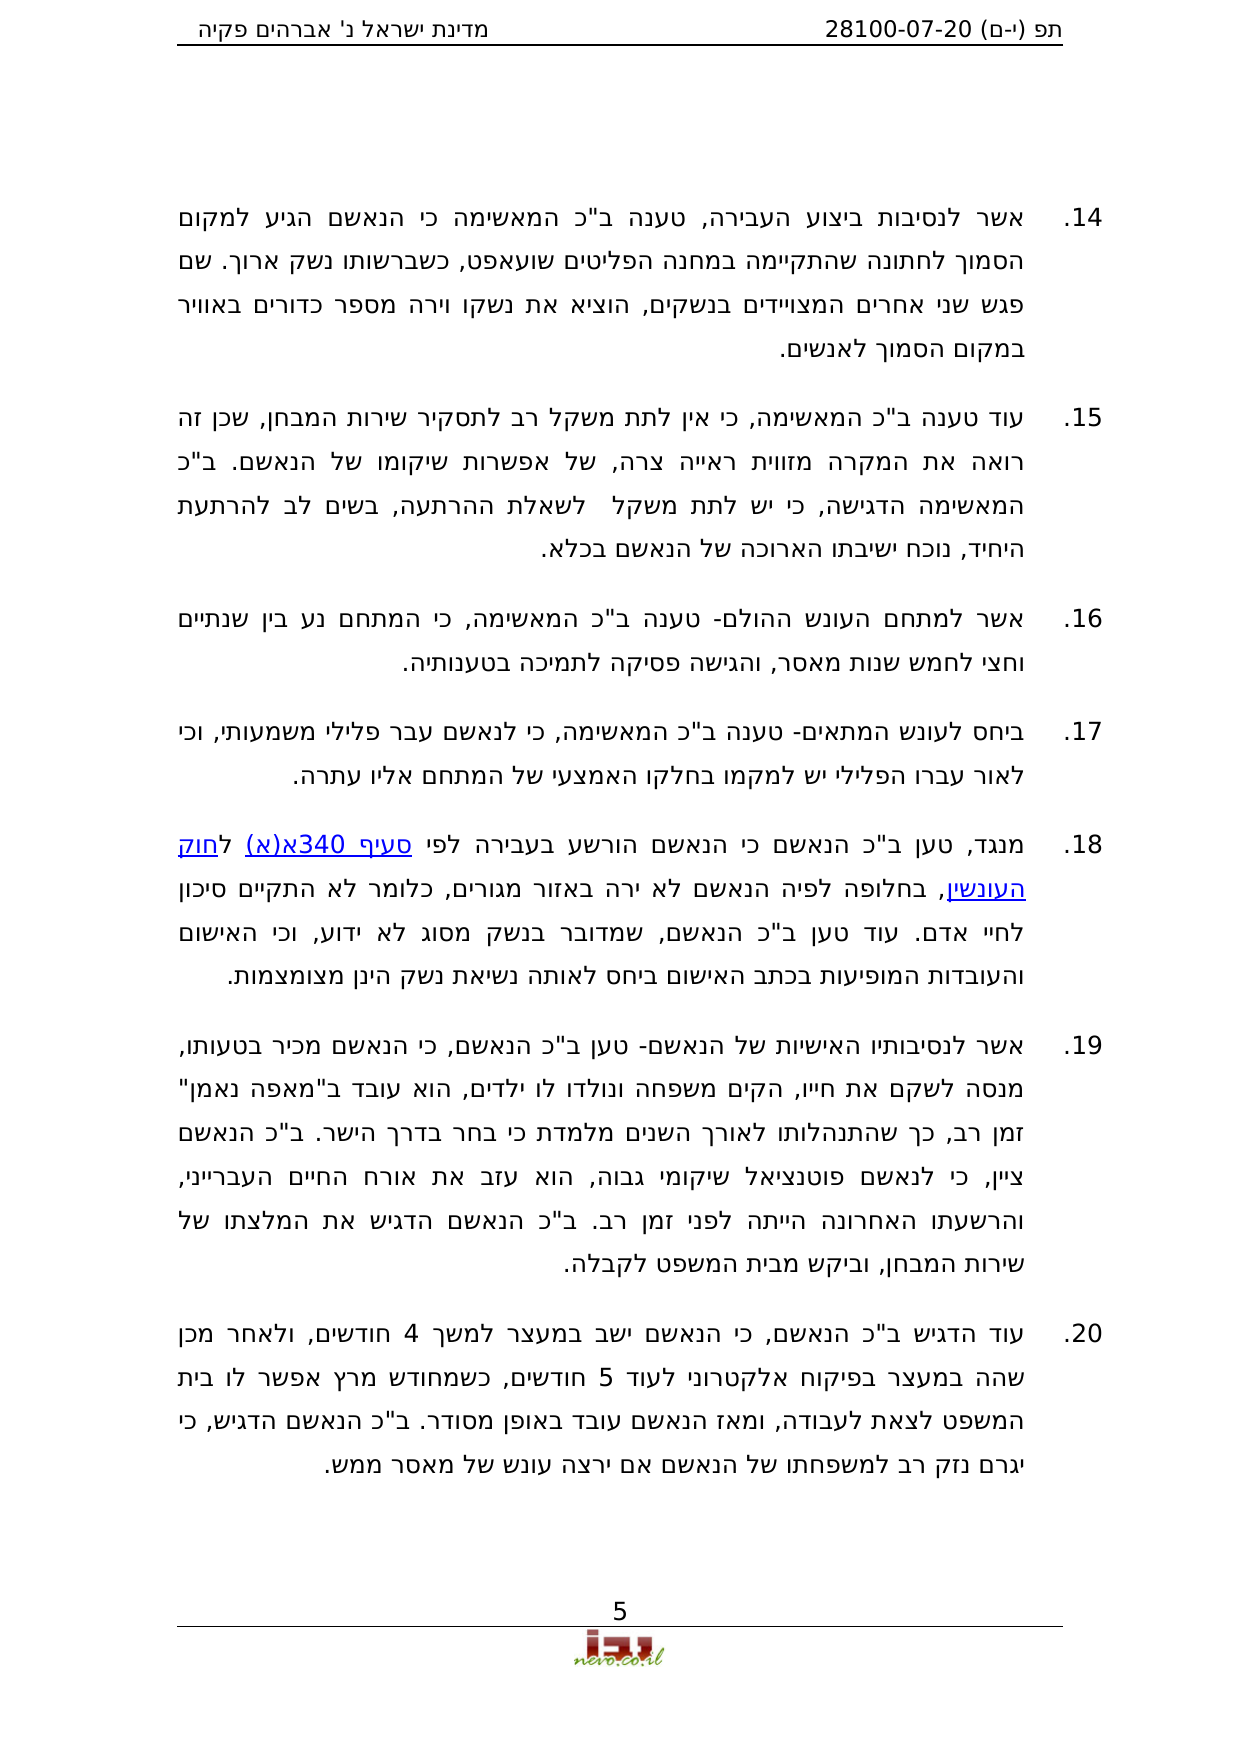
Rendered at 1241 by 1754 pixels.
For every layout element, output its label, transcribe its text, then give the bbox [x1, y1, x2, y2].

list עוד הדגיש ב"כ הנאשם, כי הנאשם ישב במעצר למשך 4 חודשים, ולאחר מכן שהה במעצר בפיקוח אלקטרוני לעוד 5 חודשים, כשמחודש מרץ אפשר לו בית המשפט לצאת לעבודה, ומאז הנאשם עובד באופן מסודר. ב"כ הנאשם הדגיש, כי יגרם נזק רב למשפחתו של הנאשם אם ירצה עונש של מאסר ממש. [177, 1319, 1063, 1479]
list עוד טענה ב"כ המאשימה, כי אין לתת משקל רב לתסקיר שירות המבחן, שכן זה רואה את המקרה מזווית ראייה צרה, של אפשרות שיקומו של הנאשם. ב"כ המאשימה הדגישה, כי יש לתת משקל לשאלת ההרתעה, בשים לב להרתעת היחיד, נוכח ישיבתו הארוכה של הנאשם בכלא. [177, 403, 1063, 564]
list מנגד, טען ב"כ הנאשם כי הנאשם הורשע בעבירה לפי סעיף 340א(א) לחוק העונשין, בחלופה לפיה הנאשם לא ירה באזור מגורים, כלומר לא התקיים סיכון לחיי אדם. עוד טען ב"כ הנאשם, שמדובר בנשק מסוג לא ידוע, וכי האישום והעובדות המופיעות בכתב האישום ביחס לאותה נשיאת נשק הינן מצומצמות. [177, 830, 1063, 991]
list אשר לנסיבות ביצוע העבירה, טענה ב"כ המאשימה כי הנאשם הגיע למקום הסמוך לחתונה שהתקיימה במחנה הפליטים שועאפט, כשברשותו נשק ארוך. שם פגש שני אחרים המצויידים בנשקים, הוציא את נשקו וירה מספר כדורים באוויר במקום הסמוך לאנשים. [177, 203, 1063, 363]
list אשר לנסיבותיו האישיות של הנאשם- טען ב"כ הנאשם, כי הנאשם מכיר בטעותו, מנסה לשקם את חייו, הקים משפחה ונולדו לו ילדים, הוא עובד ב"מאפה נאמן" זמן רב, כך שהתנהלותו לאורך השנים מלמדת כי בחר בדרך הישר. ב"כ הנאשם ציין, כי לנאשם פוטנציאל שיקומי גבוה, הוא עזב את אורח החיים העברייני, והרשעתו האחרונה הייתה לפני זמן רב. ב"כ הנאשם הדגיש את המלצתו של שירות המבחן, וביקש מבית המשפט לקבלה. [177, 1031, 1063, 1279]
list ביחס לעונש המתאים- טענה ב"כ המאשימה, כי לנאשם עבר פלילי משמעותי, וכי לאור עברו הפלילי יש למקמו בחלקו האמצעי של המתחם אליו עתרה. [177, 717, 1063, 790]
list אשר למתחם העונש ההולם- טענה ב"כ המאשימה, כי המתחם נע בין שנתיים וחצי לחמש שנות מאסר, והגישה פסיקה לתמיכה בטענותיה. [177, 604, 1063, 677]
picture [574, 1629, 666, 1667]
